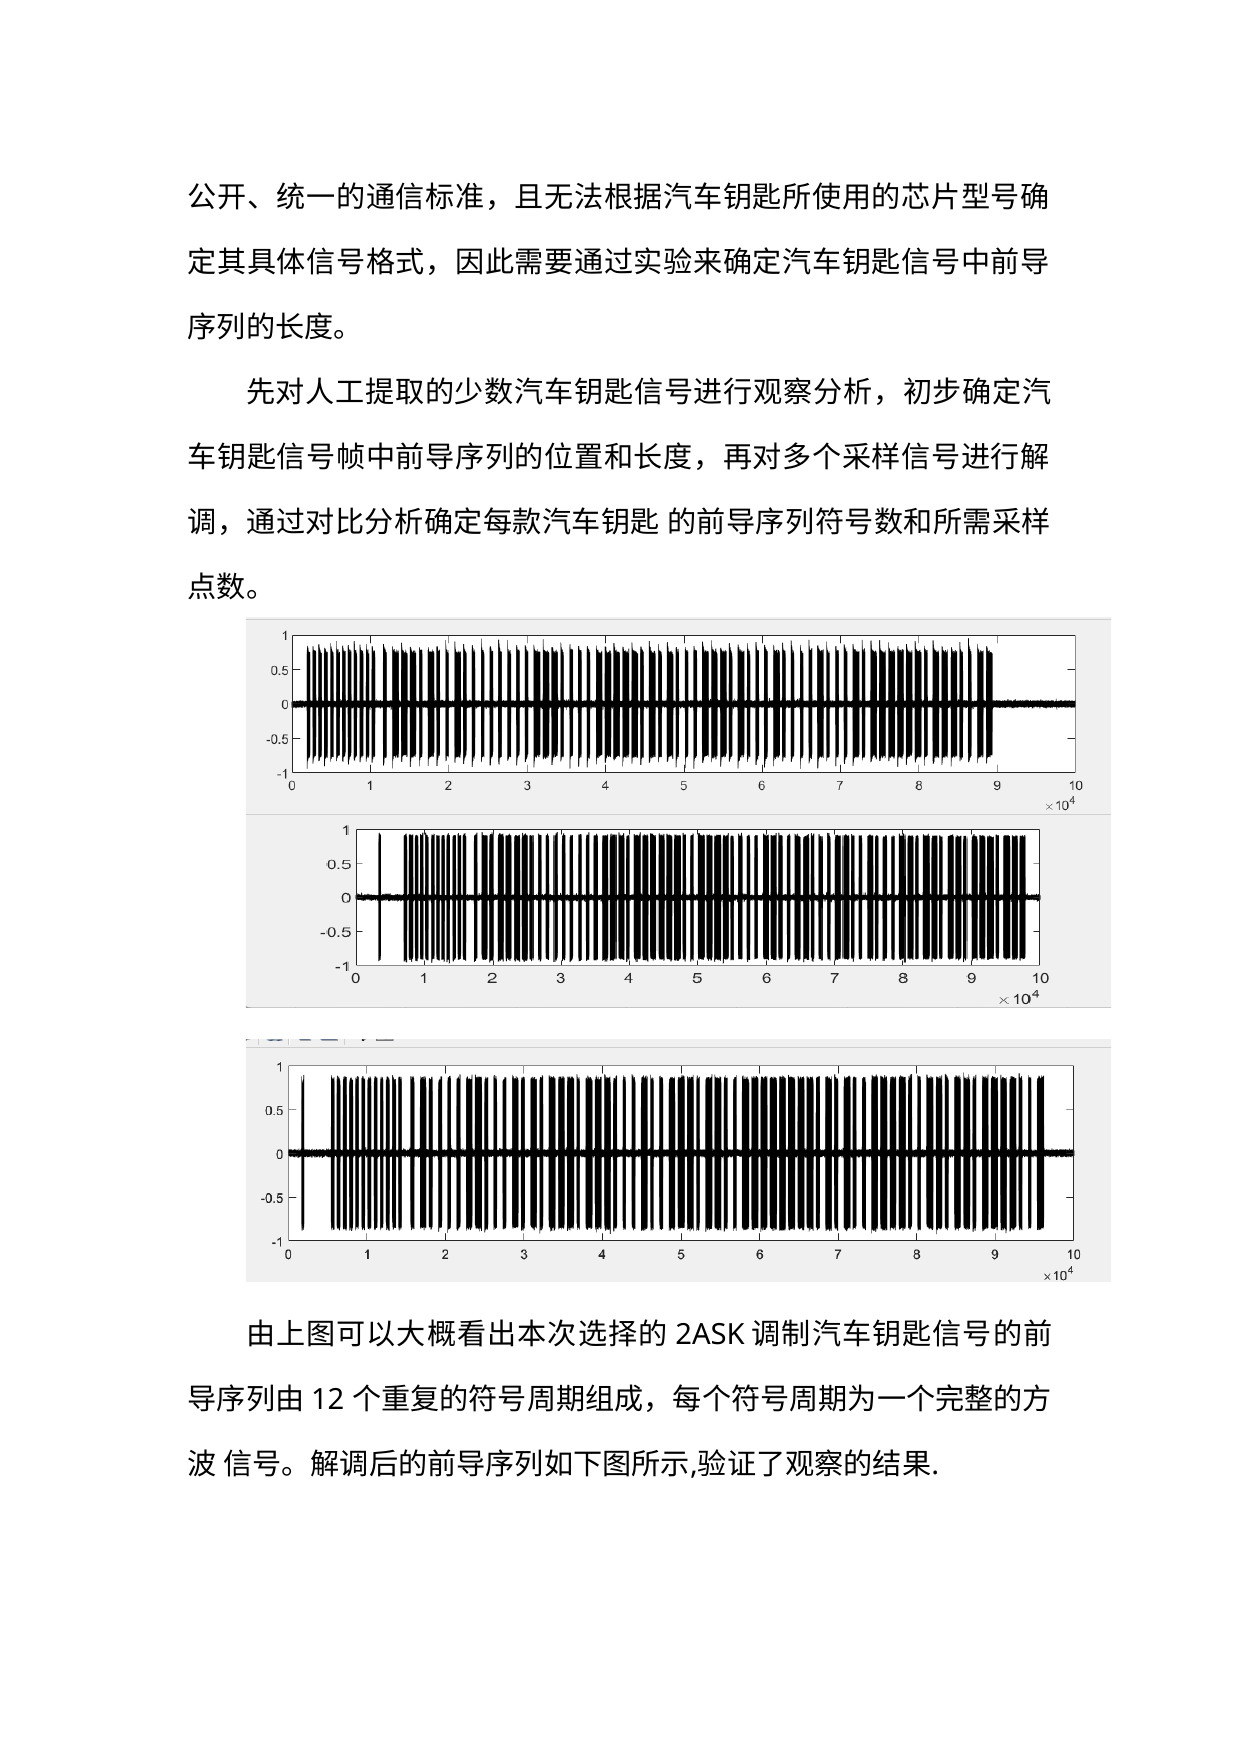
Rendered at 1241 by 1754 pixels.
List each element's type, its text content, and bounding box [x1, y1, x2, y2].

picture [245, 1039, 1112, 1282]
text 由上图可以大概看出本次选择的2ASK调制汽车钥匙信号的前导序列由 12 个重复的符号周期组成，每个符号周期为一个完整的方波 信号。解调后的前导序列如下图所示,验证了观察的结果. [187, 1299, 1053, 1494]
text 先对人工提取的少数汽车钥匙信号进行观察分析，初步确定汽车钥匙信号帧中前导序列的位置和长度，再对多个采样信号进行解调，通过对比分析确定每款汽车钥匙 的前导序列符号数和所需采样点数。 [187, 357, 1053, 617]
picture [245, 617, 1112, 1008]
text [187, 162, 1053, 357]
